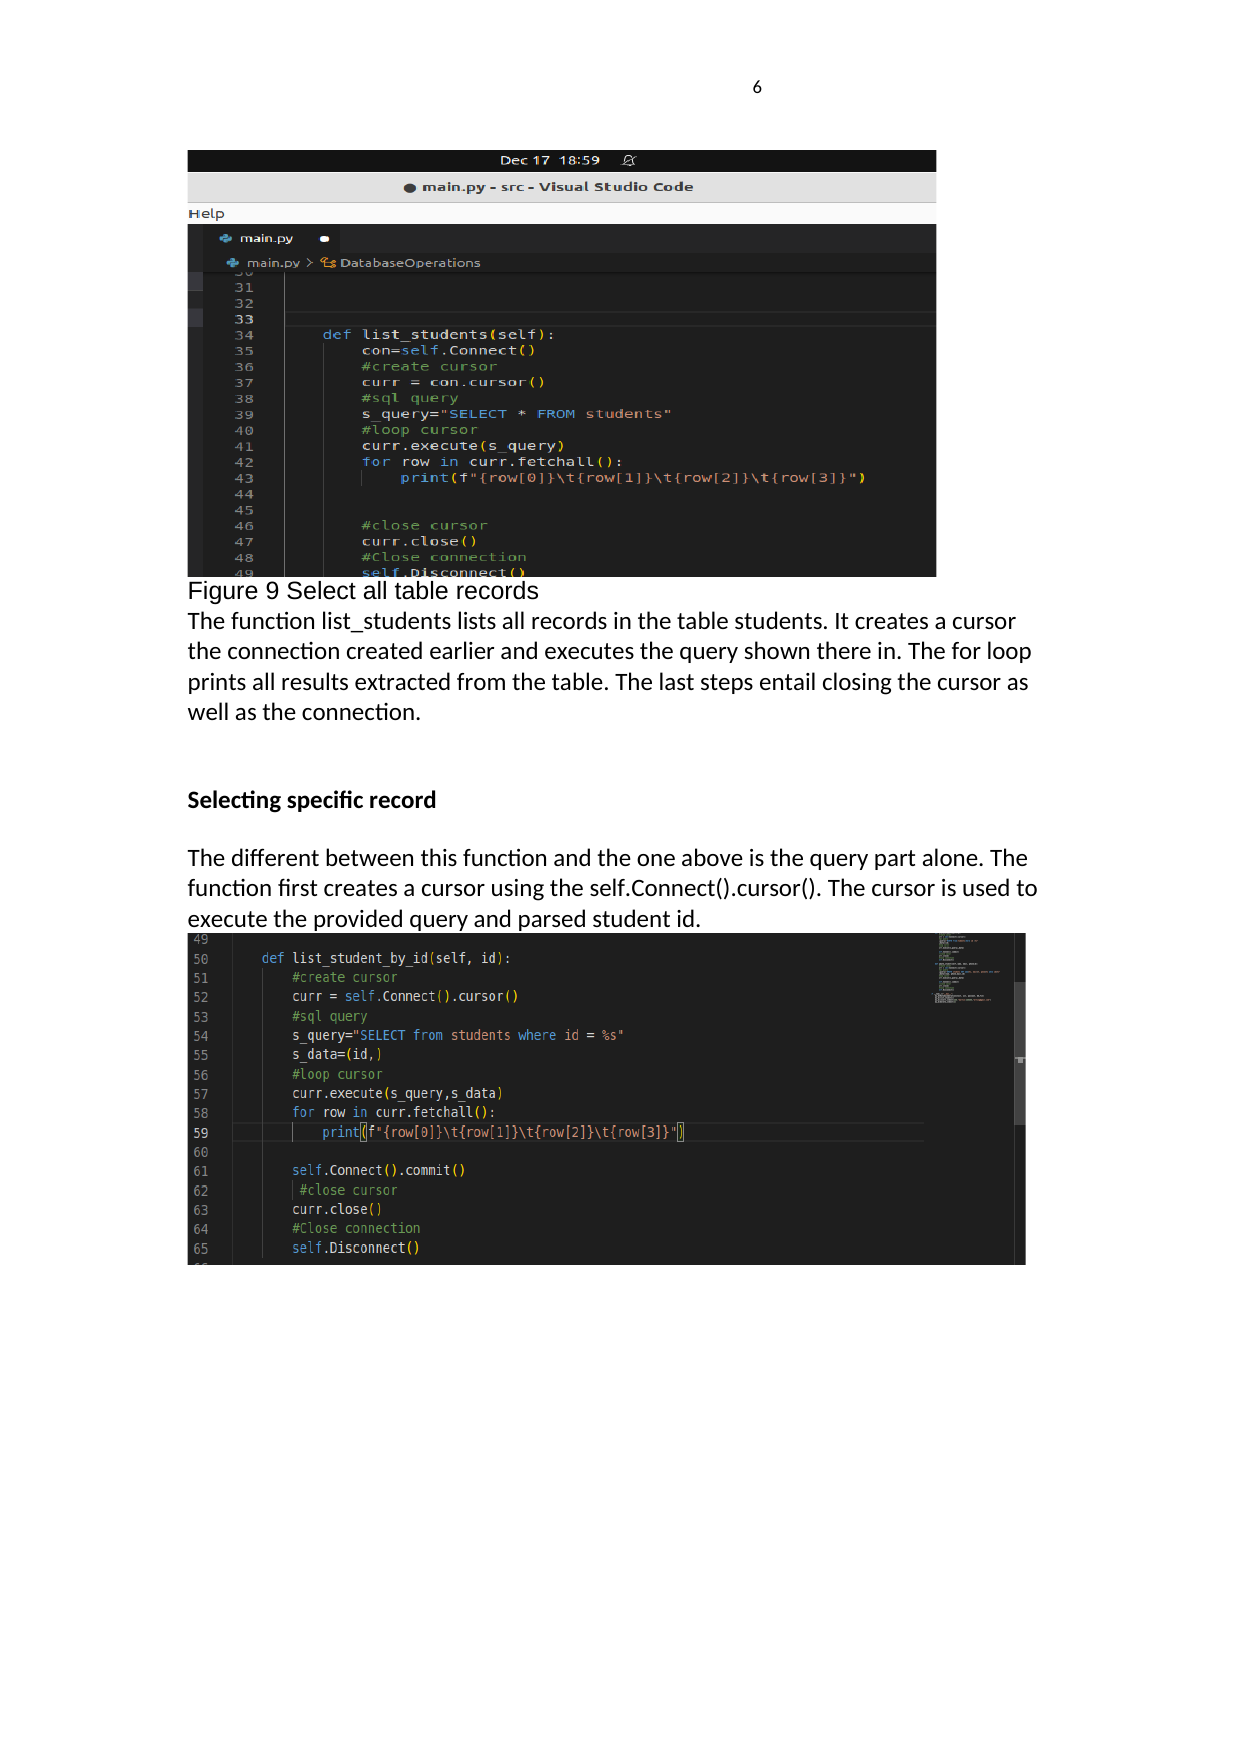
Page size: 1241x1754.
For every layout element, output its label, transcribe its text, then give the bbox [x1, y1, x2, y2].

text The function list_students lists all records in the table students. It creates a cursor the connection created earlier and executes the query shown there in. The for loop prints all results extracted from the table. The last steps entail closing the cursor as well as the connection. [187, 605, 1053, 727]
subtitle Selecting specific record [187, 784, 1053, 815]
picture [187, 933, 1026, 1265]
text The different between this function and the one above is the query part alone. The function first creates a cursor using the self.Connect().cursor(). The cursor is used to execute the provided query and parsed student id. [187, 842, 1053, 934]
text Figure 9 Select all table records [187, 576, 1053, 605]
picture [187, 150, 937, 577]
